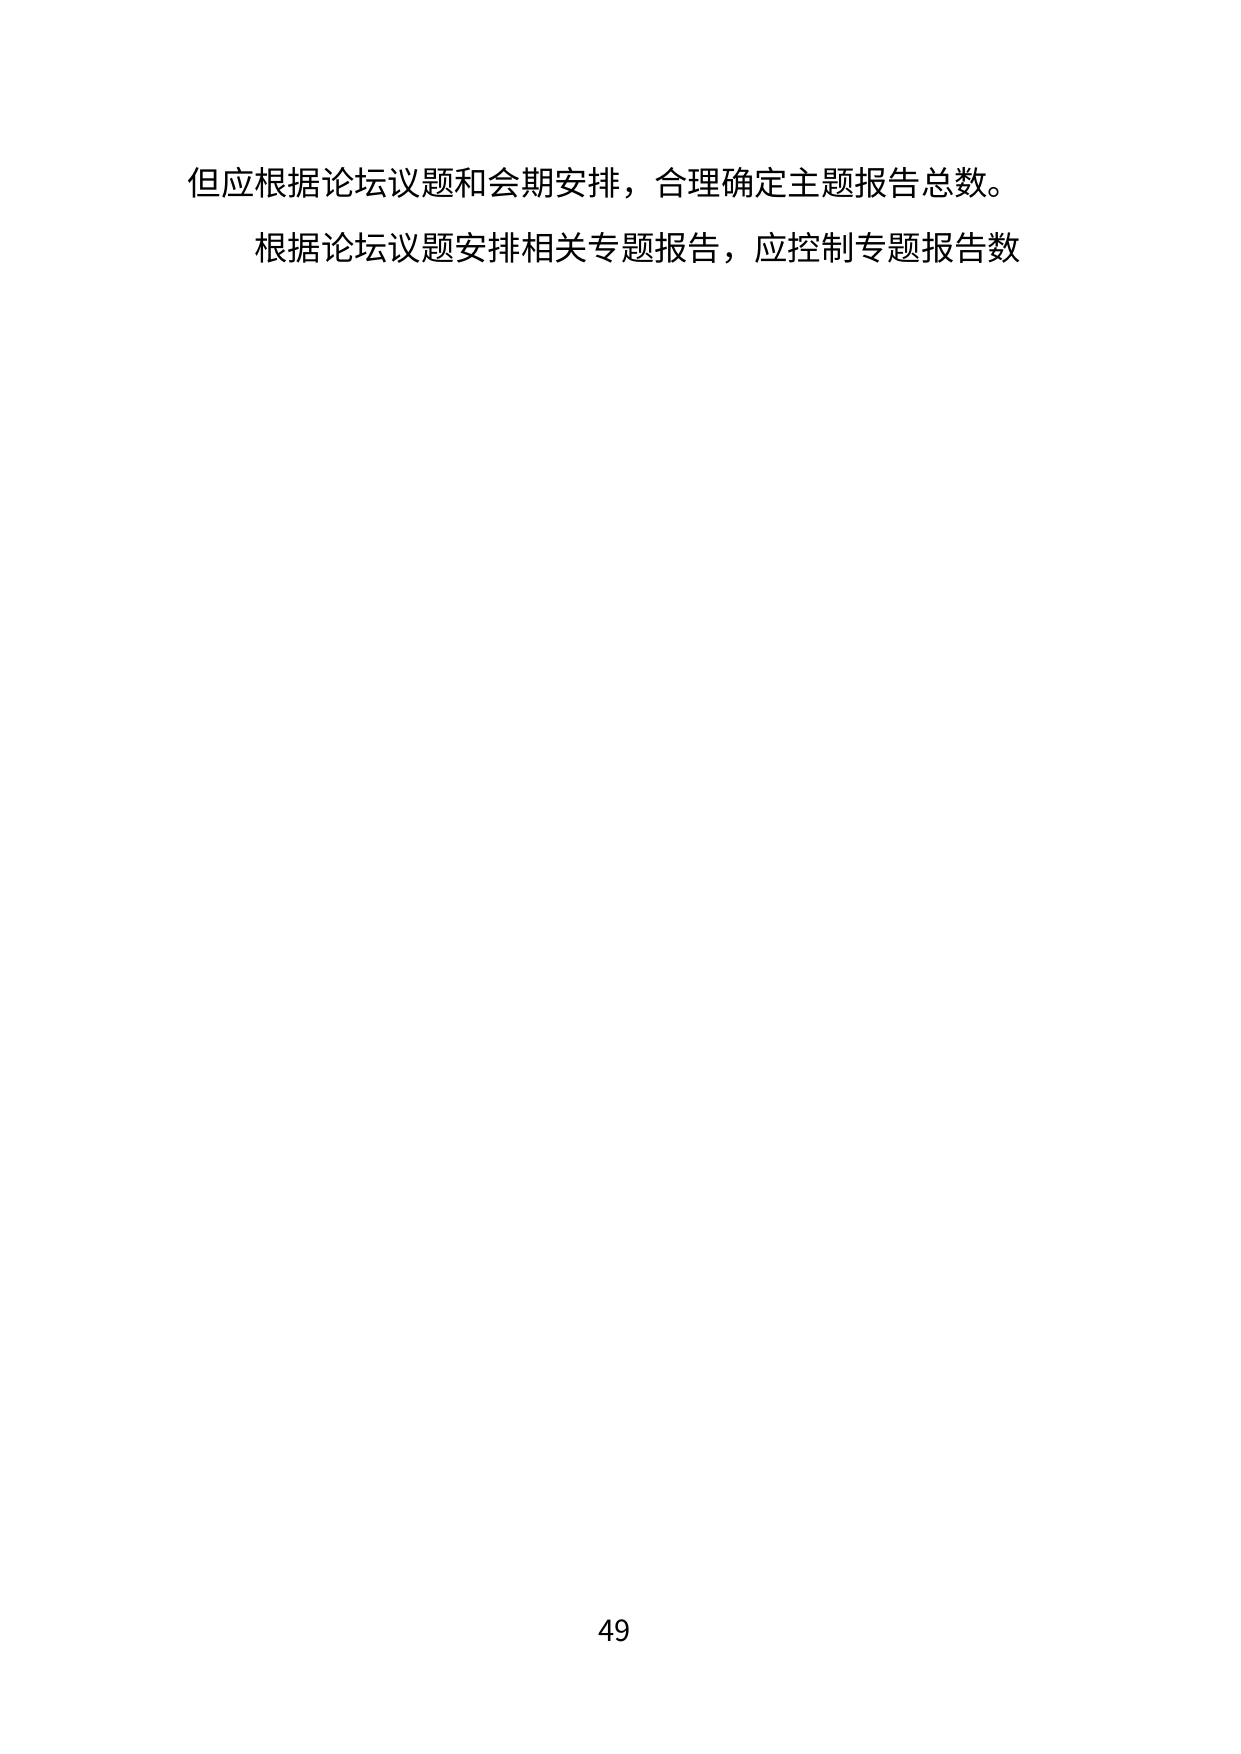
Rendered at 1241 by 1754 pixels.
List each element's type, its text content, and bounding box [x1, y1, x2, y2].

text 根据论坛议题安排相关专题报告，应控制专题报告数 [254, 222, 1182, 270]
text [187, 156, 1070, 204]
